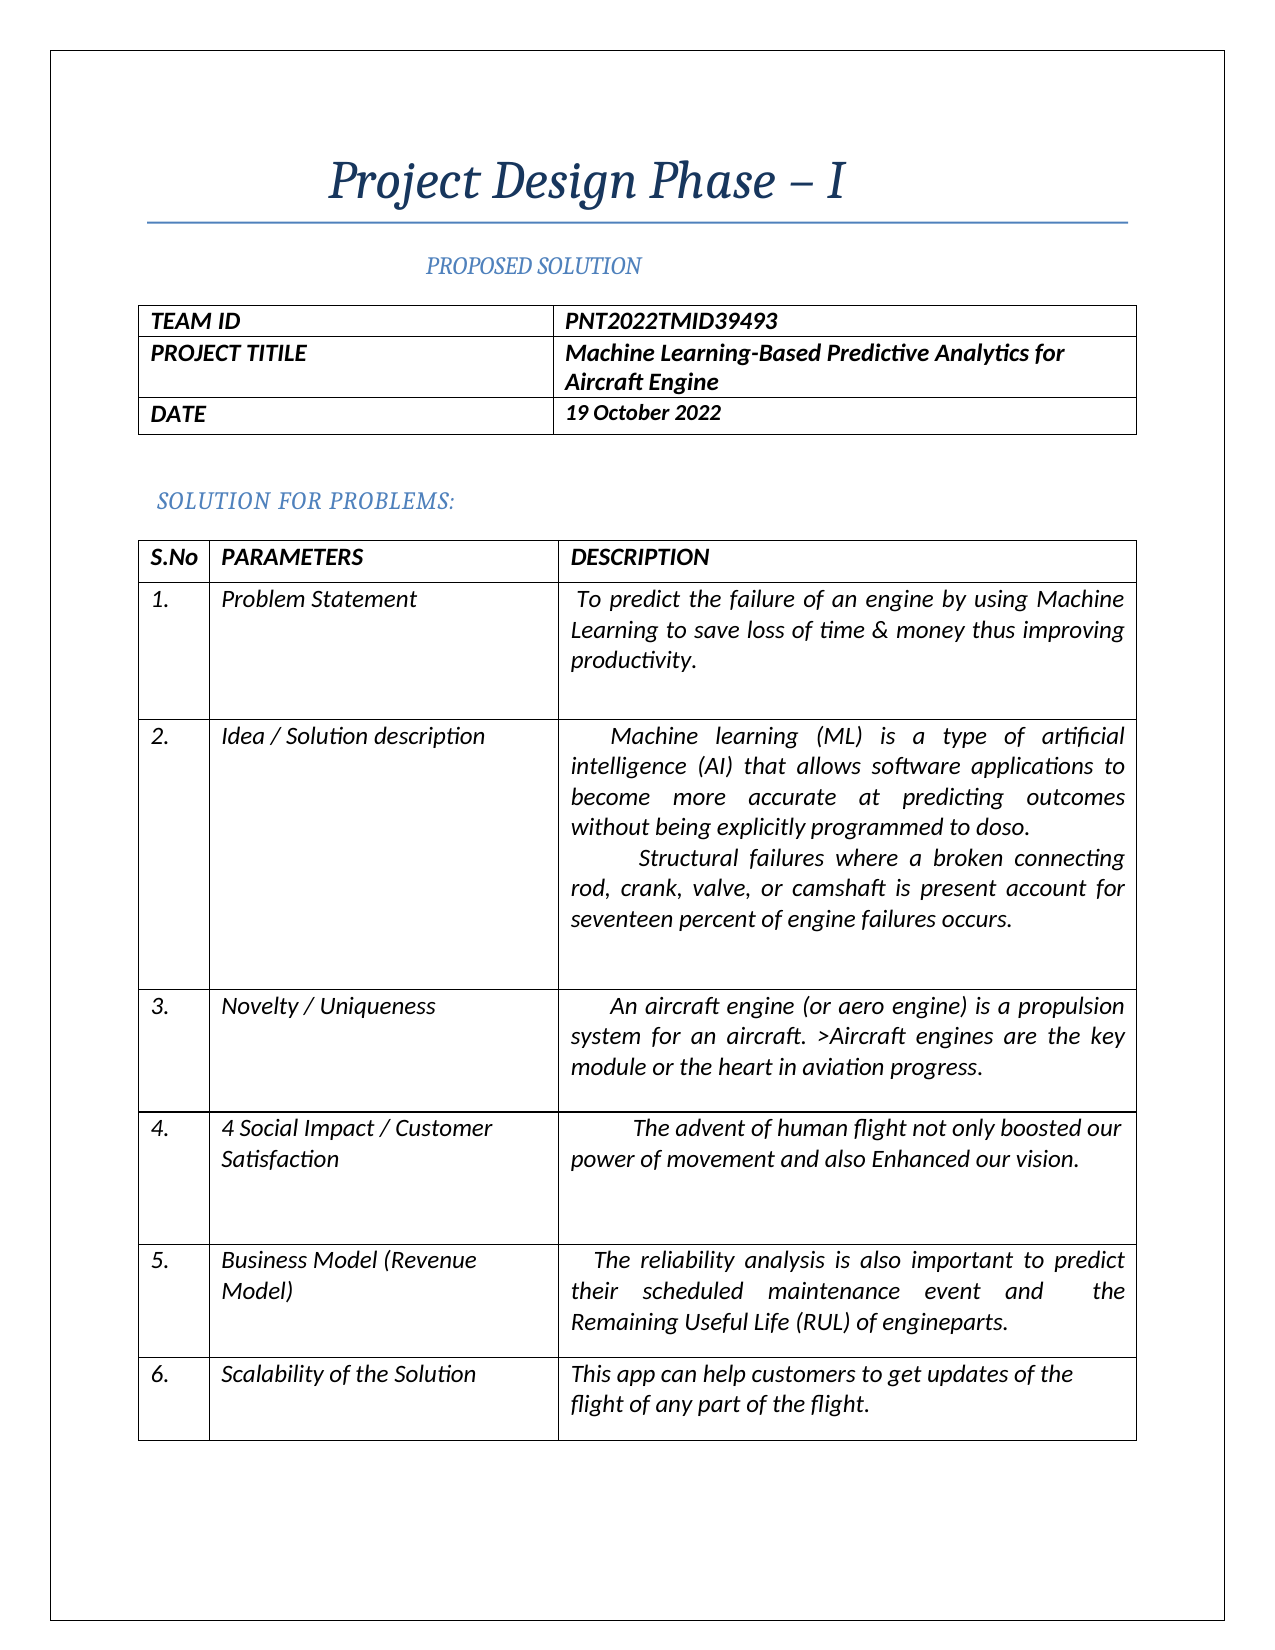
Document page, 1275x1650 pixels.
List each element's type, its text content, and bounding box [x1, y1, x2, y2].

table_cell Novelty / Uniqueness [210, 990, 558, 1111]
table_cell Idea / Solution description [210, 720, 558, 989]
table_cell To predict the failure of an engine by using Machine Learning to save loss of time & money thus improving productivity. [559, 583, 1136, 719]
table_header TEAM ID [139, 306, 553, 336]
title Project Design Phase – I [316, 150, 858, 212]
table_cell 4. [139, 1113, 209, 1244]
table_cell This app can help customers to get updates of the flight of any part of the flight. [559, 1358, 1136, 1440]
table_cell 1. [139, 583, 209, 719]
table_cell 3. [139, 990, 209, 1111]
table_cell 2. [139, 720, 209, 989]
table_cell An aircraft engine (or aero engine) is a propulsion system for an aircraft. >Aircraft engines are the key module or the heart in aviation progress. [559, 990, 1136, 1111]
table_cell 5. [139, 1245, 209, 1357]
table_cell 4 Social Impact / Customer Satisfaction [210, 1113, 558, 1244]
table_cell 19 October 2022 [554, 398, 1136, 433]
table_header DESCRIPTION [559, 541, 1136, 582]
table_header PARAMETERS [210, 541, 558, 582]
table_header PNT2022TMID39493 [554, 306, 1136, 336]
table_cell The advent of human flight not only boosted our power of movement and also Enhanced our vision. [559, 1113, 1136, 1244]
table_cell Business Model (Revenue Model) [210, 1245, 558, 1357]
table_header S.No [139, 541, 209, 582]
table_cell Machine learning (ML) is a type of artificial intelligence (AI) that allows software applications to become more accurate at predicting outcomes without being explicitly programmed to doso. Structural failures where a broken connecting rod, crank, valve, or camshaft is present account for seventeen percent of engine failures occurs. [559, 720, 1136, 989]
text SOLUTION FOR PROBLEMS: [157, 487, 1148, 516]
table_cell DATE [139, 398, 553, 433]
table_cell 6. [139, 1358, 209, 1440]
table_cell Problem Statement [210, 583, 558, 719]
table_cell Scalability of the Solution [210, 1358, 558, 1440]
table_cell The reliability analysis is also important to predict their scheduled maintenance event and the Remaining Useful Life (RUL) of engineparts. [559, 1245, 1136, 1357]
table_cell Machine Learning-Based Predictive Analytics for Aircraft Engine [554, 337, 1136, 397]
text PROPOSED SOLUTION [426, 252, 1148, 281]
table_cell PROJECT TITILE [139, 337, 553, 397]
